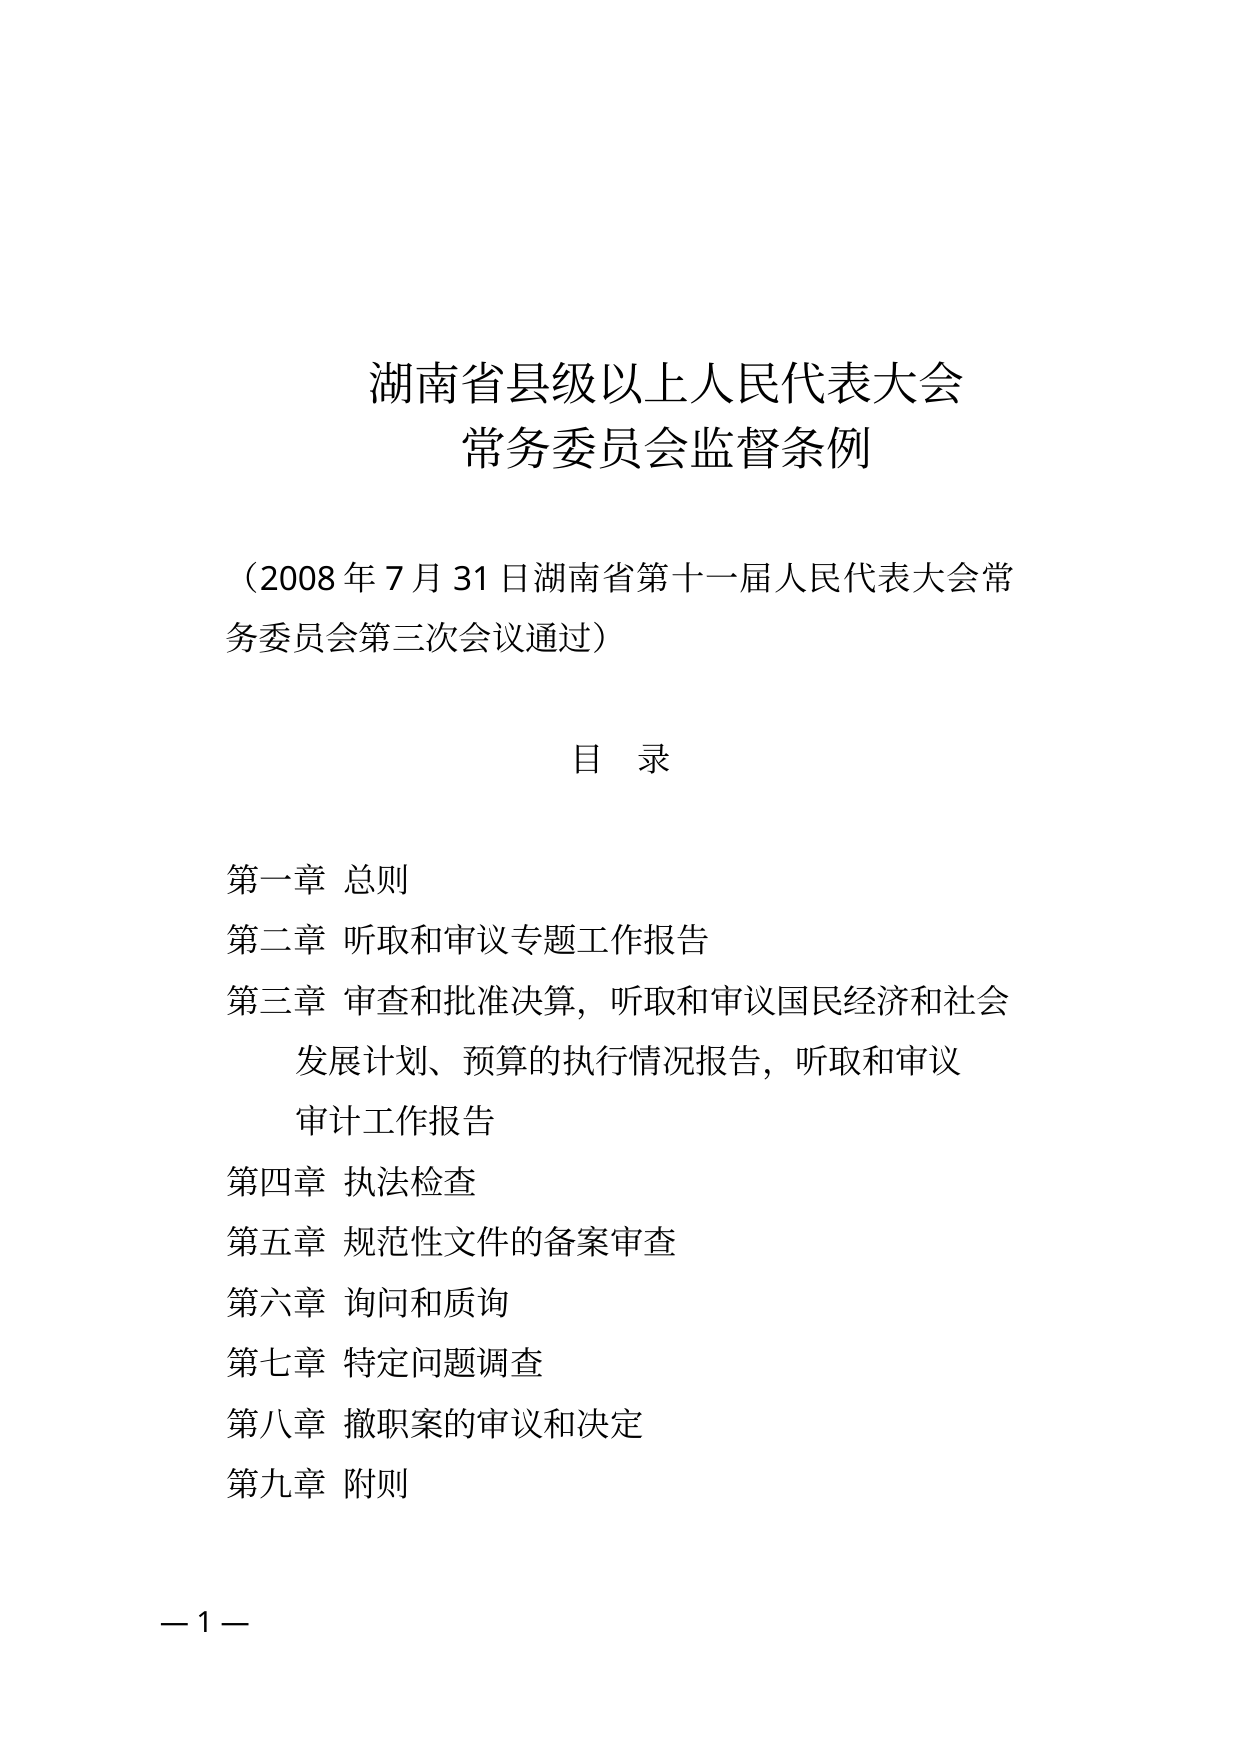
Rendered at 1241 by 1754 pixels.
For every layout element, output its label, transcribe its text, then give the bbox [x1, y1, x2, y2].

text （2008年7月31日湖南省第十一届人民代表大会常务委员会第三次会议通过） [225, 539, 1015, 660]
text 第九章 附则 [159, 1446, 1081, 1506]
text 湖南省县级以上人民代表大会 [159, 347, 1081, 413]
text 常务委员会监督条例 [159, 413, 1081, 479]
text 第五章 规范性文件的备案审查 [159, 1204, 1081, 1264]
text 第二章 听取和审议专题工作报告 [159, 902, 1081, 962]
text 审计工作报告 [159, 1083, 1081, 1143]
text 第四章 执法检查 [159, 1143, 1081, 1204]
text 第六章 询问和质询 [159, 1264, 1081, 1325]
text 第七章 特定问题调查 [159, 1325, 1081, 1385]
text 第八章 撤职案的审议和决定 [159, 1385, 1081, 1446]
text 第一章 总则 [159, 841, 1081, 902]
text 发展计划、预算的执行情况报告，听取和审议 [159, 1023, 1081, 1083]
text 第三章 审查和批准决算，听取和审议国民经济和社会 [159, 962, 1081, 1023]
text 目 录 [159, 721, 1081, 781]
